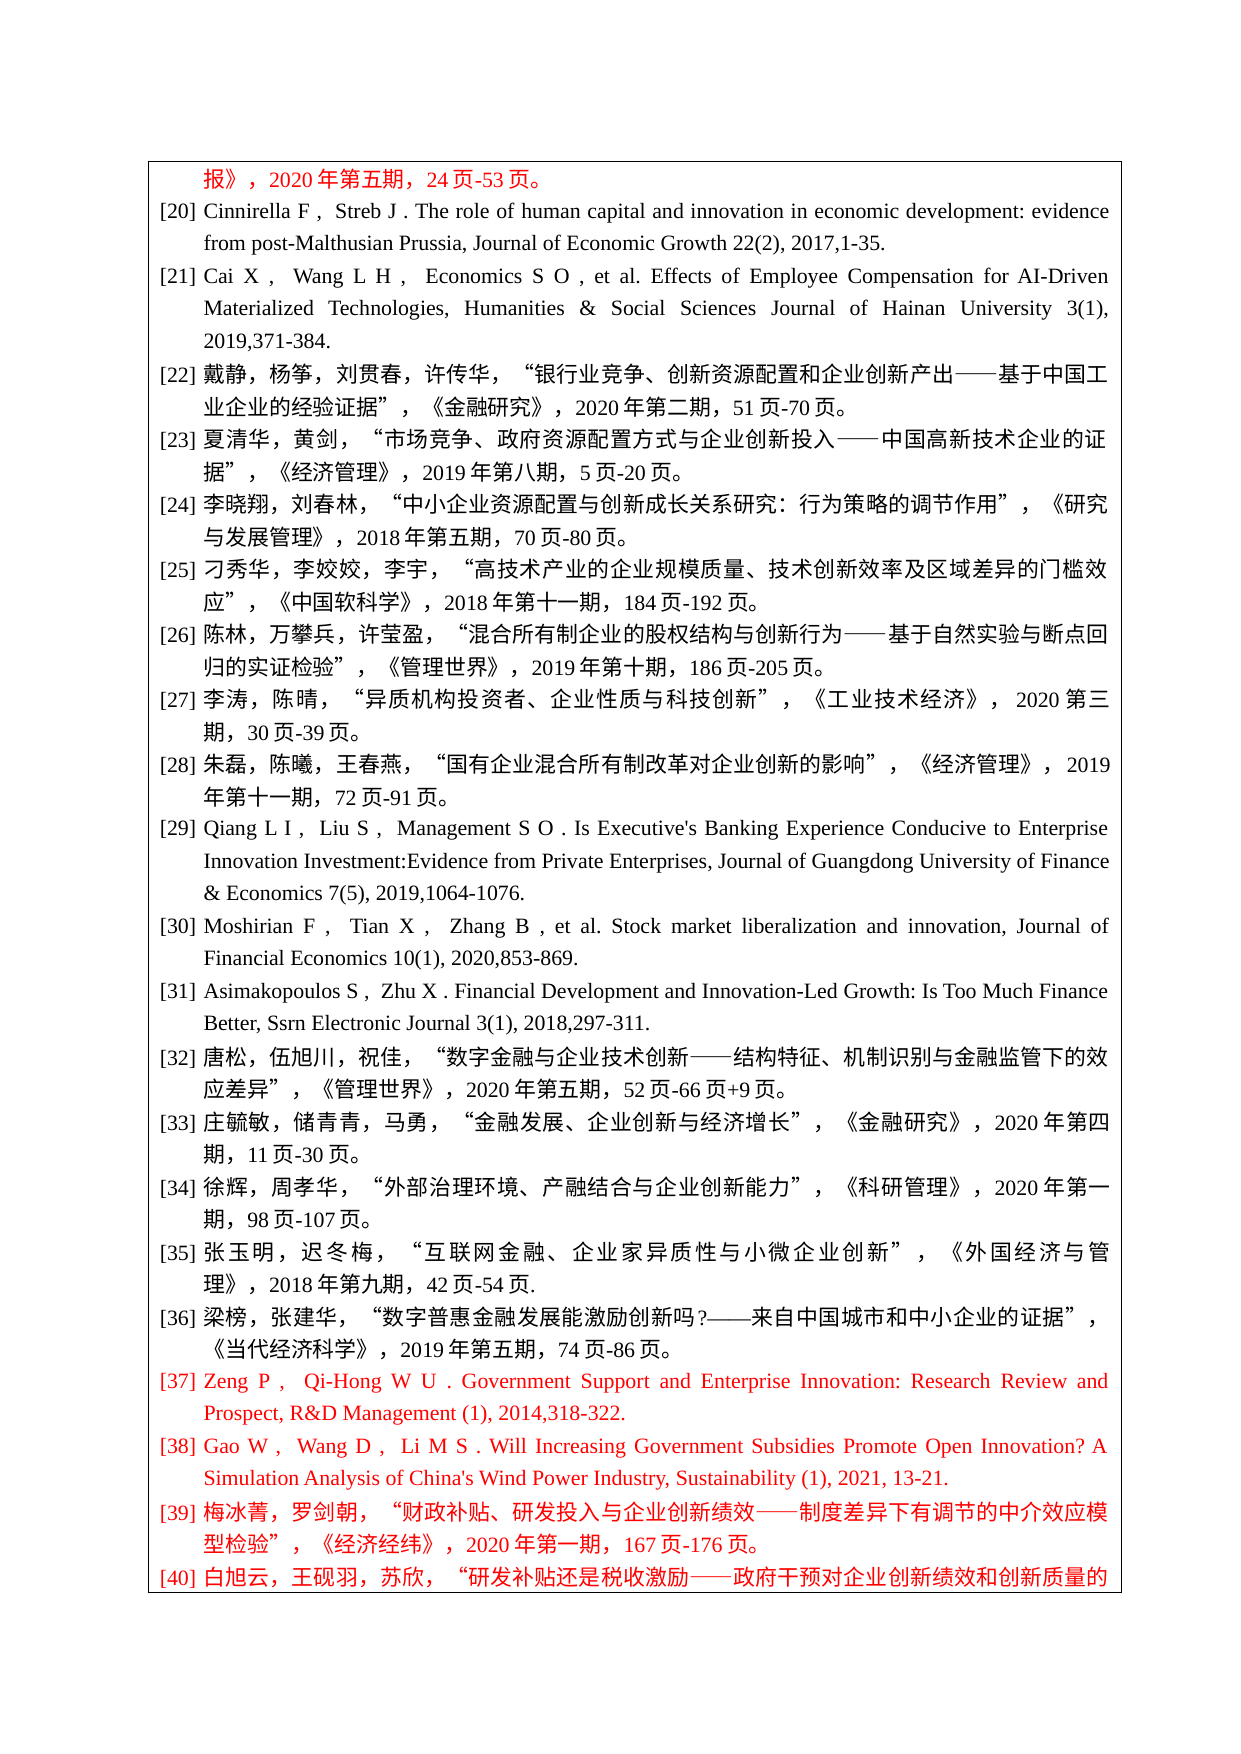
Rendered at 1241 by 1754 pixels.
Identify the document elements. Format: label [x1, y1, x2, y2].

table_header [149, 162, 1121, 1592]
